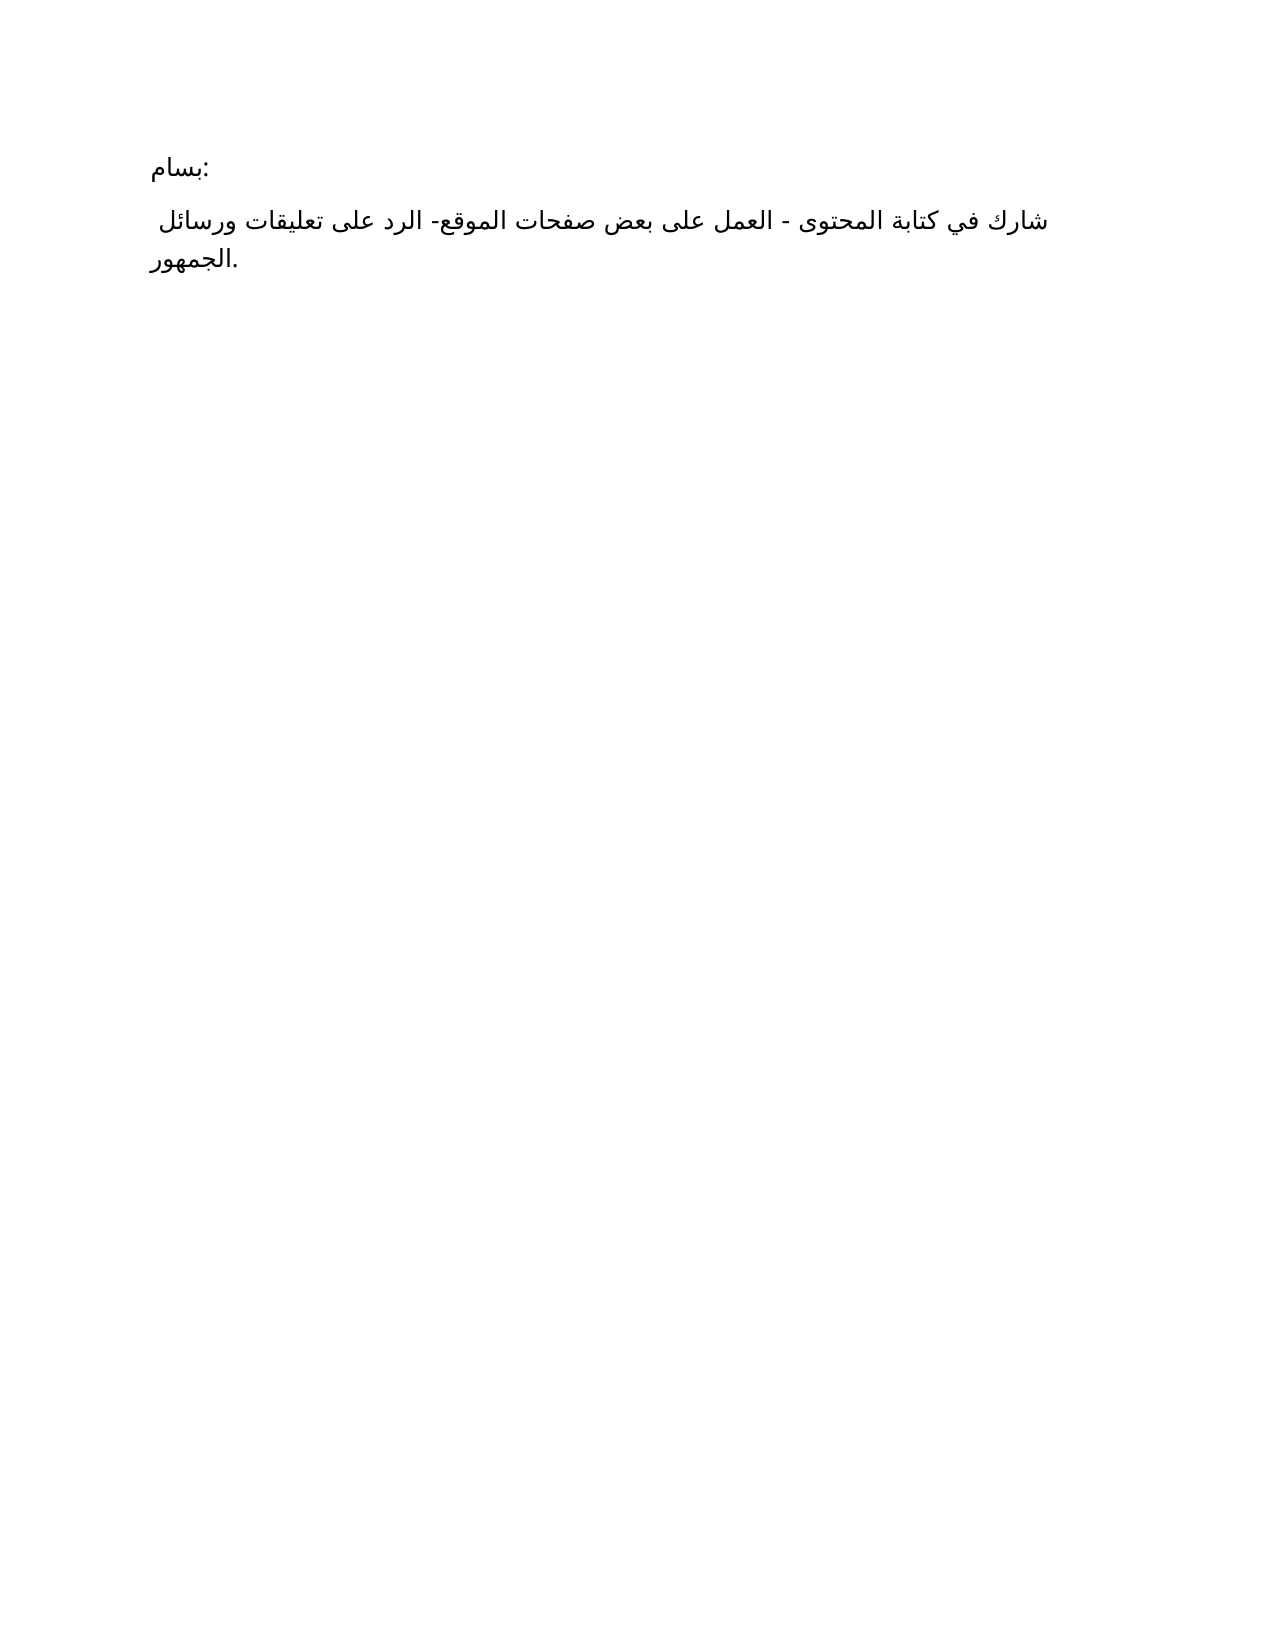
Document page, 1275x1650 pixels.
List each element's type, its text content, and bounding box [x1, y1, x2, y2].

text شارك في كتابة المحتوى - العمل على بعض صفحات الموقع- الرد على تعليقات ورسائل الجمهور. [150, 206, 1125, 275]
text بسام: [150, 150, 1125, 184]
